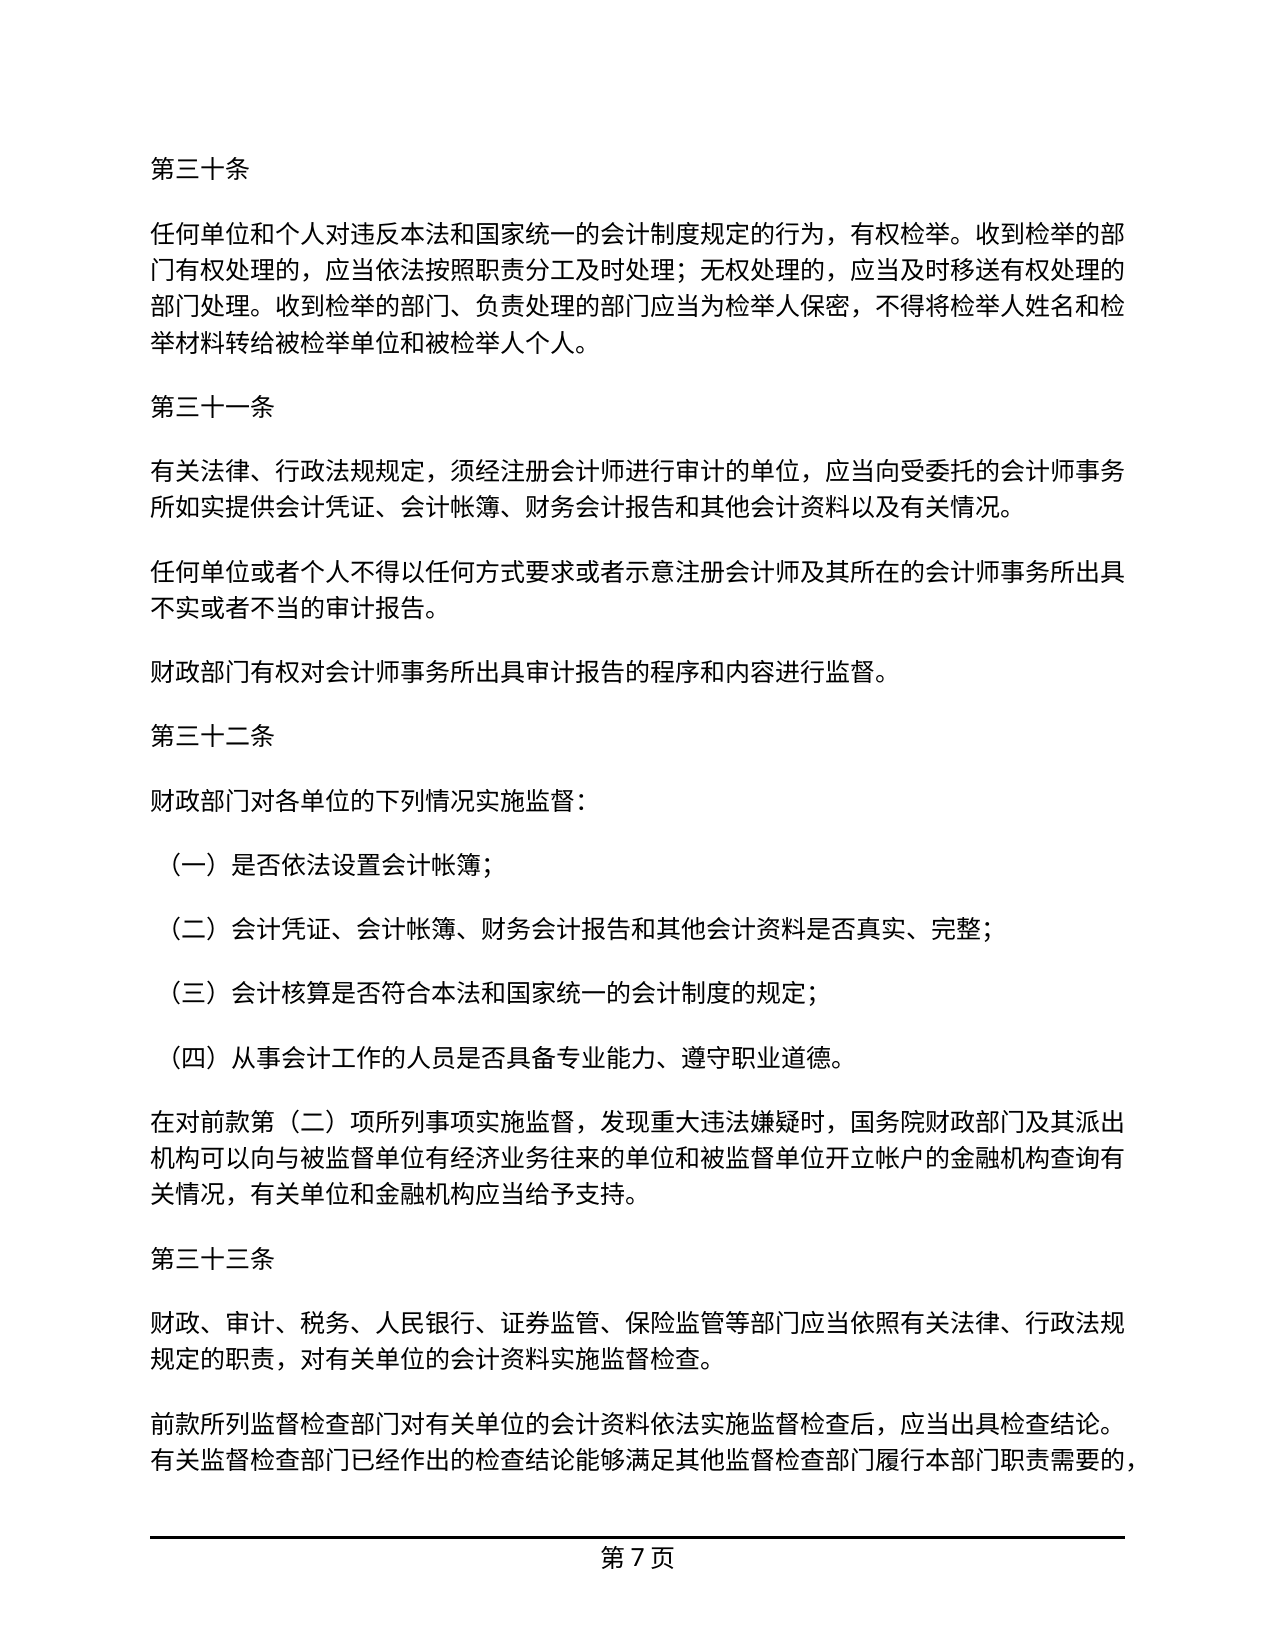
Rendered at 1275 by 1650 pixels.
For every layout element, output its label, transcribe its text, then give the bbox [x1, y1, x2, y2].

text 第三十一条 [150, 387, 1125, 452]
text 财政部门有权对会计师事务所出具审计报告的程序和内容进行监督。 [150, 653, 1125, 717]
text 任何单位或者个人不得以任何方式要求或者示意注册会计师及其所在的会计师事务所出具不实或者不当的审计报告。 [150, 552, 1125, 653]
text 第三十二条 [150, 717, 1125, 781]
text 第三十三条 [150, 1239, 1125, 1303]
text （一）是否依法设置会计帐簿； [150, 845, 1125, 910]
text 财政、审计、税务、人民银行、证券监管、保险监管等部门应当依照有关法律、行政法规规定的职责，对有关单位的会计资料实施监督检查。 [150, 1303, 1125, 1404]
text 任何单位和个人对违反本法和国家统一的会计制度规定的行为，有权检举。收到检举的部门有权处理的，应当依法按照职责分工及时处理；无权处理的，应当及时移送有权处理的部门处理。收到检举的部门、负责处理的部门应当为检举人保密，不得将检举人姓名和检举材料转给被检举单位和被检举人个人。 [150, 214, 1125, 387]
text 在对前款第（二）项所列事项实施监督，发现重大违法嫌疑时，国务院财政部门及其派出机构可以向与被监督单位有经济业务往来的单位和被监督单位开立帐户的金融机构查询有关情况，有关单位和金融机构应当给予支持。 [150, 1102, 1125, 1239]
text （三）会计核算是否符合本法和国家统一的会计制度的规定； [150, 974, 1125, 1038]
text 第三十条 [150, 150, 1125, 214]
text （四）从事会计工作的人员是否具备专业能力、遵守职业道德。 [150, 1038, 1125, 1102]
text 财政部门对各单位的下列情况实施监督： [150, 781, 1125, 845]
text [150, 1404, 1125, 1477]
text （二）会计凭证、会计帐簿、财务会计报告和其他会计资料是否真实、完整； [150, 910, 1125, 974]
text 有关法律、行政法规规定，须经注册会计师进行审计的单位，应当向受委托的会计师事务所如实提供会计凭证、会计帐簿、财务会计报告和其他会计资料以及有关情况。 [150, 452, 1125, 552]
